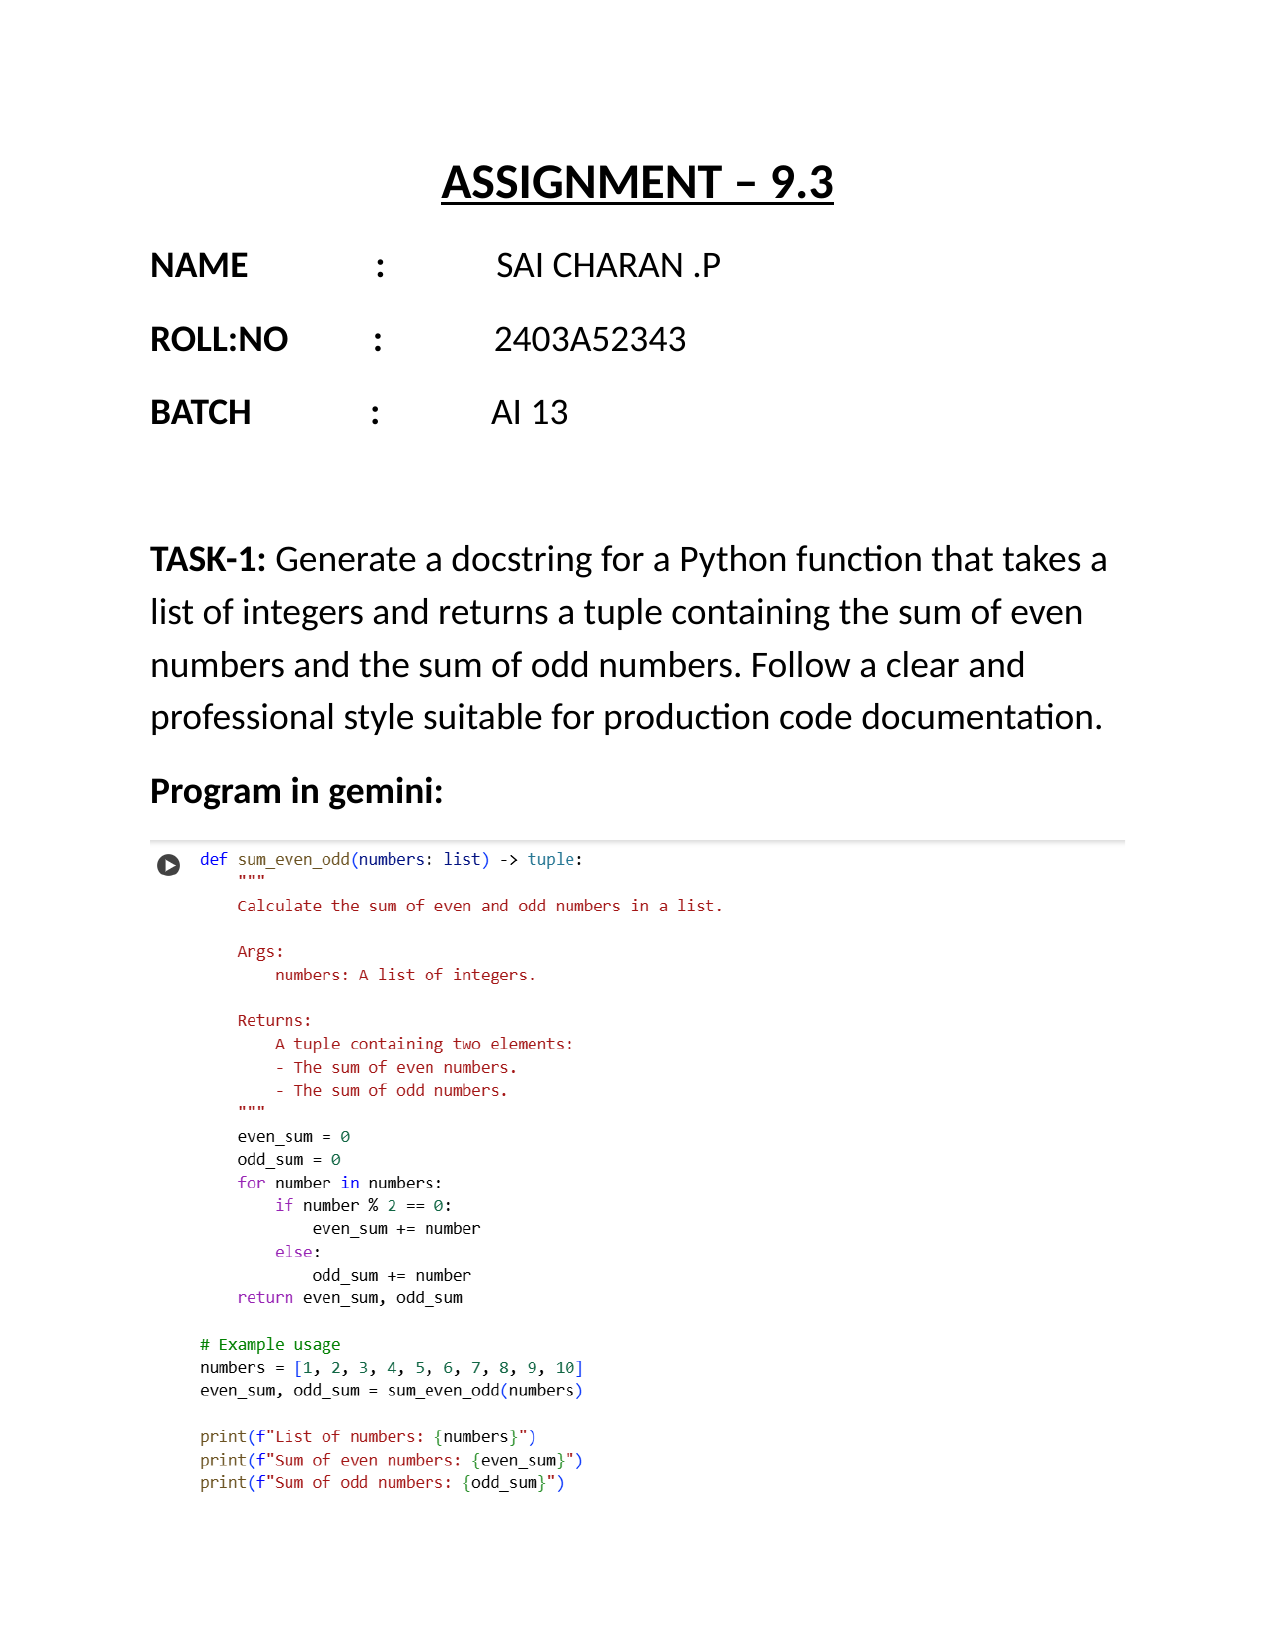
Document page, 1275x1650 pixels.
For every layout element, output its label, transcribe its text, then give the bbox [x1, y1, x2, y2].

text ROLL:NO : 2403A52343 [150, 314, 1125, 360]
text ASSIGNMENT – 9.3 [150, 150, 1125, 211]
picture [150, 840, 1125, 1500]
text TASK-1: Generate a docstring for a Python function that takes a list of integers and returns a tuple containing the sum of even numbers and the sum of odd numbers. Follow a clear and professional style suitable for production code documentation. [150, 535, 1125, 739]
text Program in gemini: [150, 767, 1125, 813]
text BATCH : AI 13 [150, 388, 1125, 434]
text NAME : SAI CHARAN .P [150, 241, 1125, 287]
